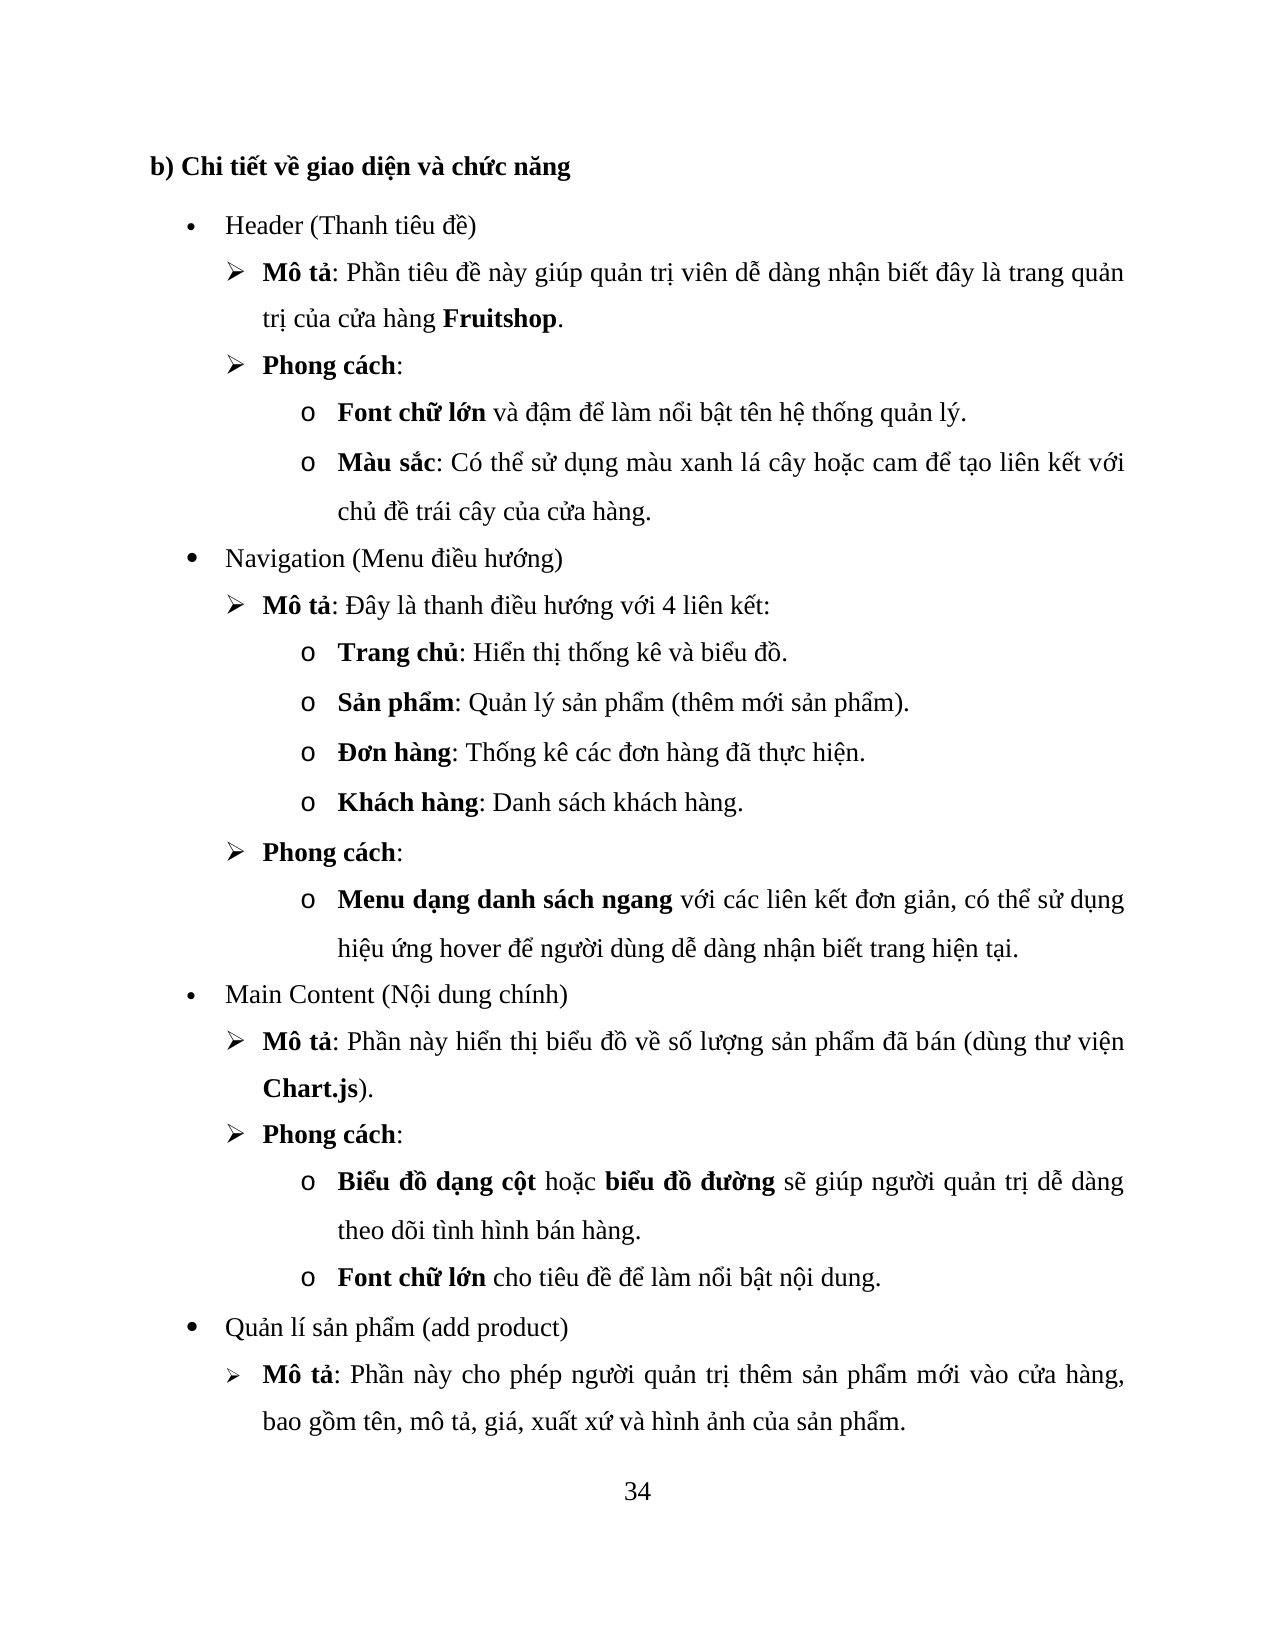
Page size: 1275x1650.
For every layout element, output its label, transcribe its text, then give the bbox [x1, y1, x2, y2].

list Font chữ lớn cho tiêu đề để làm nổi bật nội dung. [300, 1261, 1125, 1294]
list Biểu đồ dạng cột hoặc biểu đồ đường sẽ giúp người quản trị dễ dàng theo dõi tình hình bán hàng. [300, 1166, 1125, 1246]
list Navigation (Menu điều hướng) [187, 542, 1125, 573]
list Header (Thanh tiêu đề) [187, 209, 1125, 240]
list Font chữ lớn và đậm để làm nổi bật tên hệ thống quản lý. [300, 396, 1125, 429]
list Khách hàng: Danh sách khách hàng. [300, 786, 1125, 819]
list Sản phẩm: Quản lý sản phẩm (thêm mới sản phẩm). [300, 686, 1125, 719]
list Trang chủ: Hiển thị thống kê và biểu đồ. [300, 636, 1125, 669]
text b) Chi tiết về giao diện và chức năng [150, 150, 1125, 181]
list Phong cách: [225, 349, 1125, 381]
list Phong cách: [225, 836, 1125, 867]
list Quản lí sản phẩm (add product) [187, 1311, 1125, 1342]
list Phong cách: [225, 1119, 1125, 1150]
list Mô tả: Đây là thanh điều hướng với 4 liên kết: [225, 589, 1125, 620]
list Menu dạng danh sách ngang với các liên kết đơn giản, có thể sử dụng hiệu ứng hover để người dùng dễ dàng nhận biết trang hiện tại. [300, 883, 1125, 963]
list Màu sắc: Có thể sử dụng màu xanh lá cây hoặc cam để tạo liên kết với chủ đề trái cây của cửa hàng. [300, 446, 1125, 526]
list Main Content (Nội dung chính) [187, 978, 1125, 1010]
list Mô tả: Phần này cho phép người quản trị thêm sản phẩm mới vào cửa hàng, bao gồm tên, mô tả, giá, xuất xứ và hình ảnh của sản phẩm. [225, 1358, 1125, 1436]
list Mô tả: Phần này hiển thị biểu đồ về số lượng sản phẩm đã bán (dùng thư viện Chart.js). [225, 1025, 1125, 1103]
list Đơn hàng: Thống kê các đơn hàng đã thực hiện. [300, 736, 1125, 769]
list Mô tả: Phần tiêu đề này giúp quản trị viên dễ dàng nhận biết đây là trang quản trị của cửa hàng Fruitshop. [225, 256, 1125, 334]
